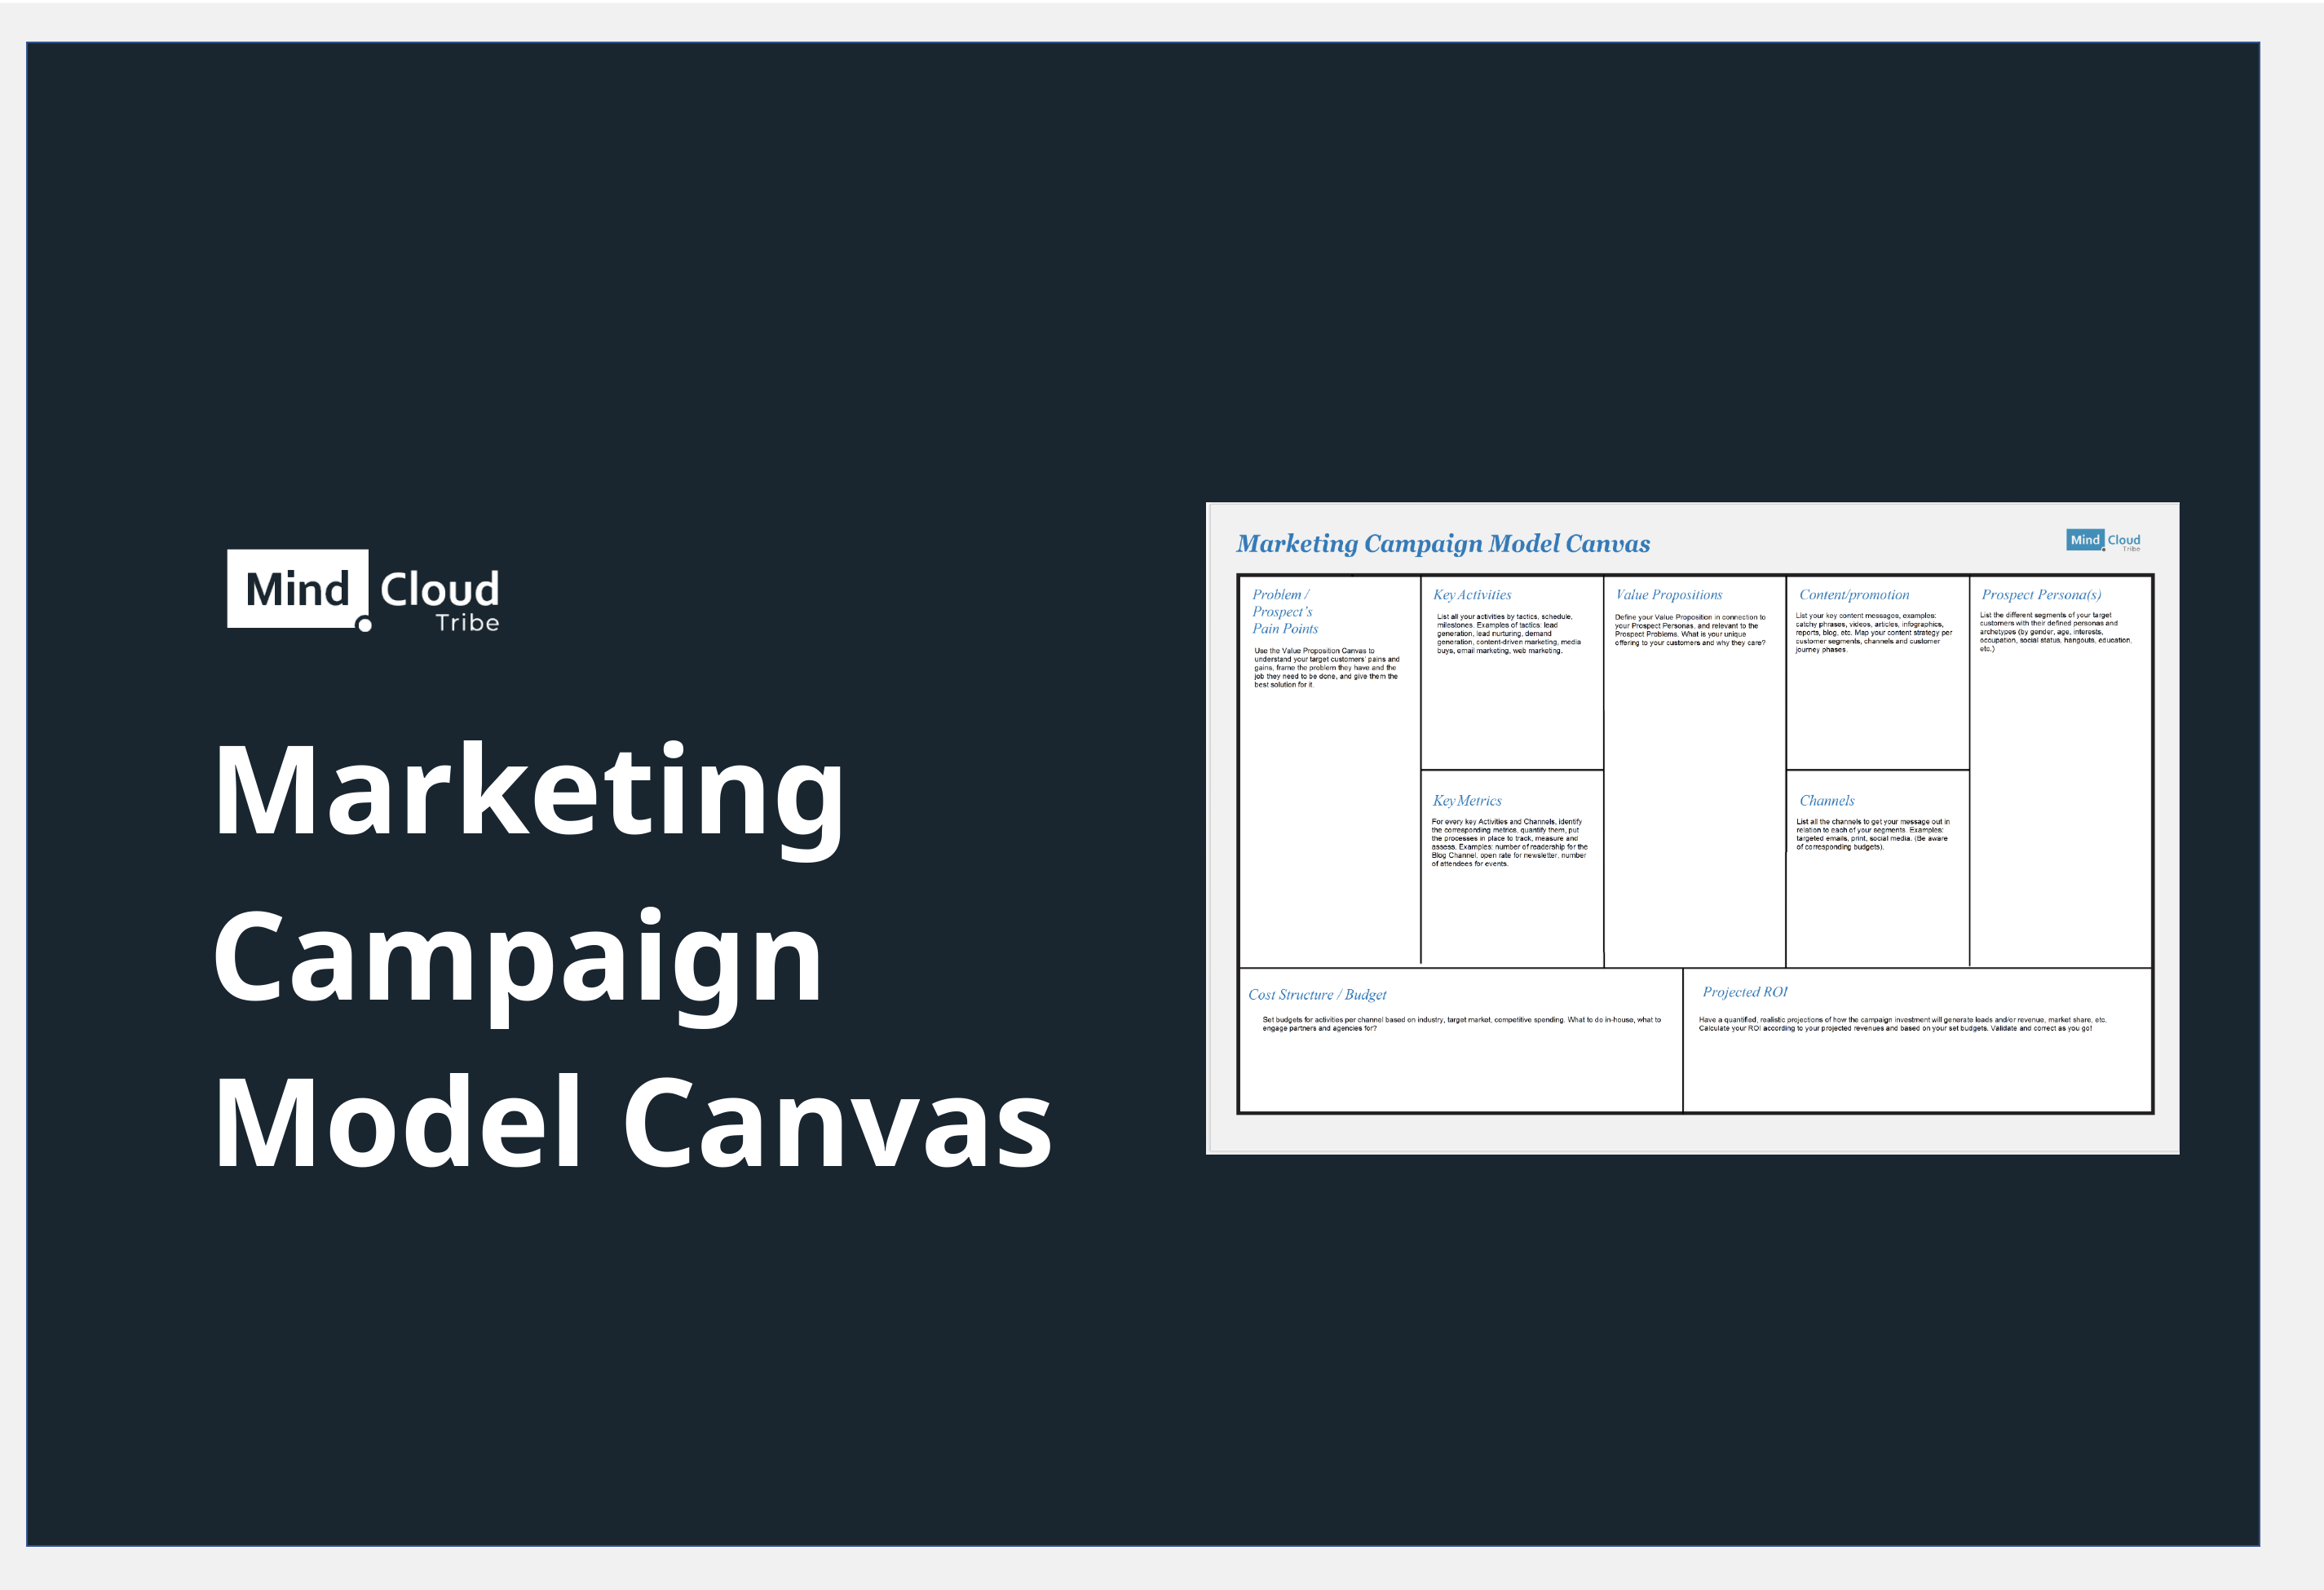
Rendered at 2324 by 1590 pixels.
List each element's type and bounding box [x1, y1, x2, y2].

picture [220, 542, 506, 636]
picture [1206, 502, 2180, 1155]
